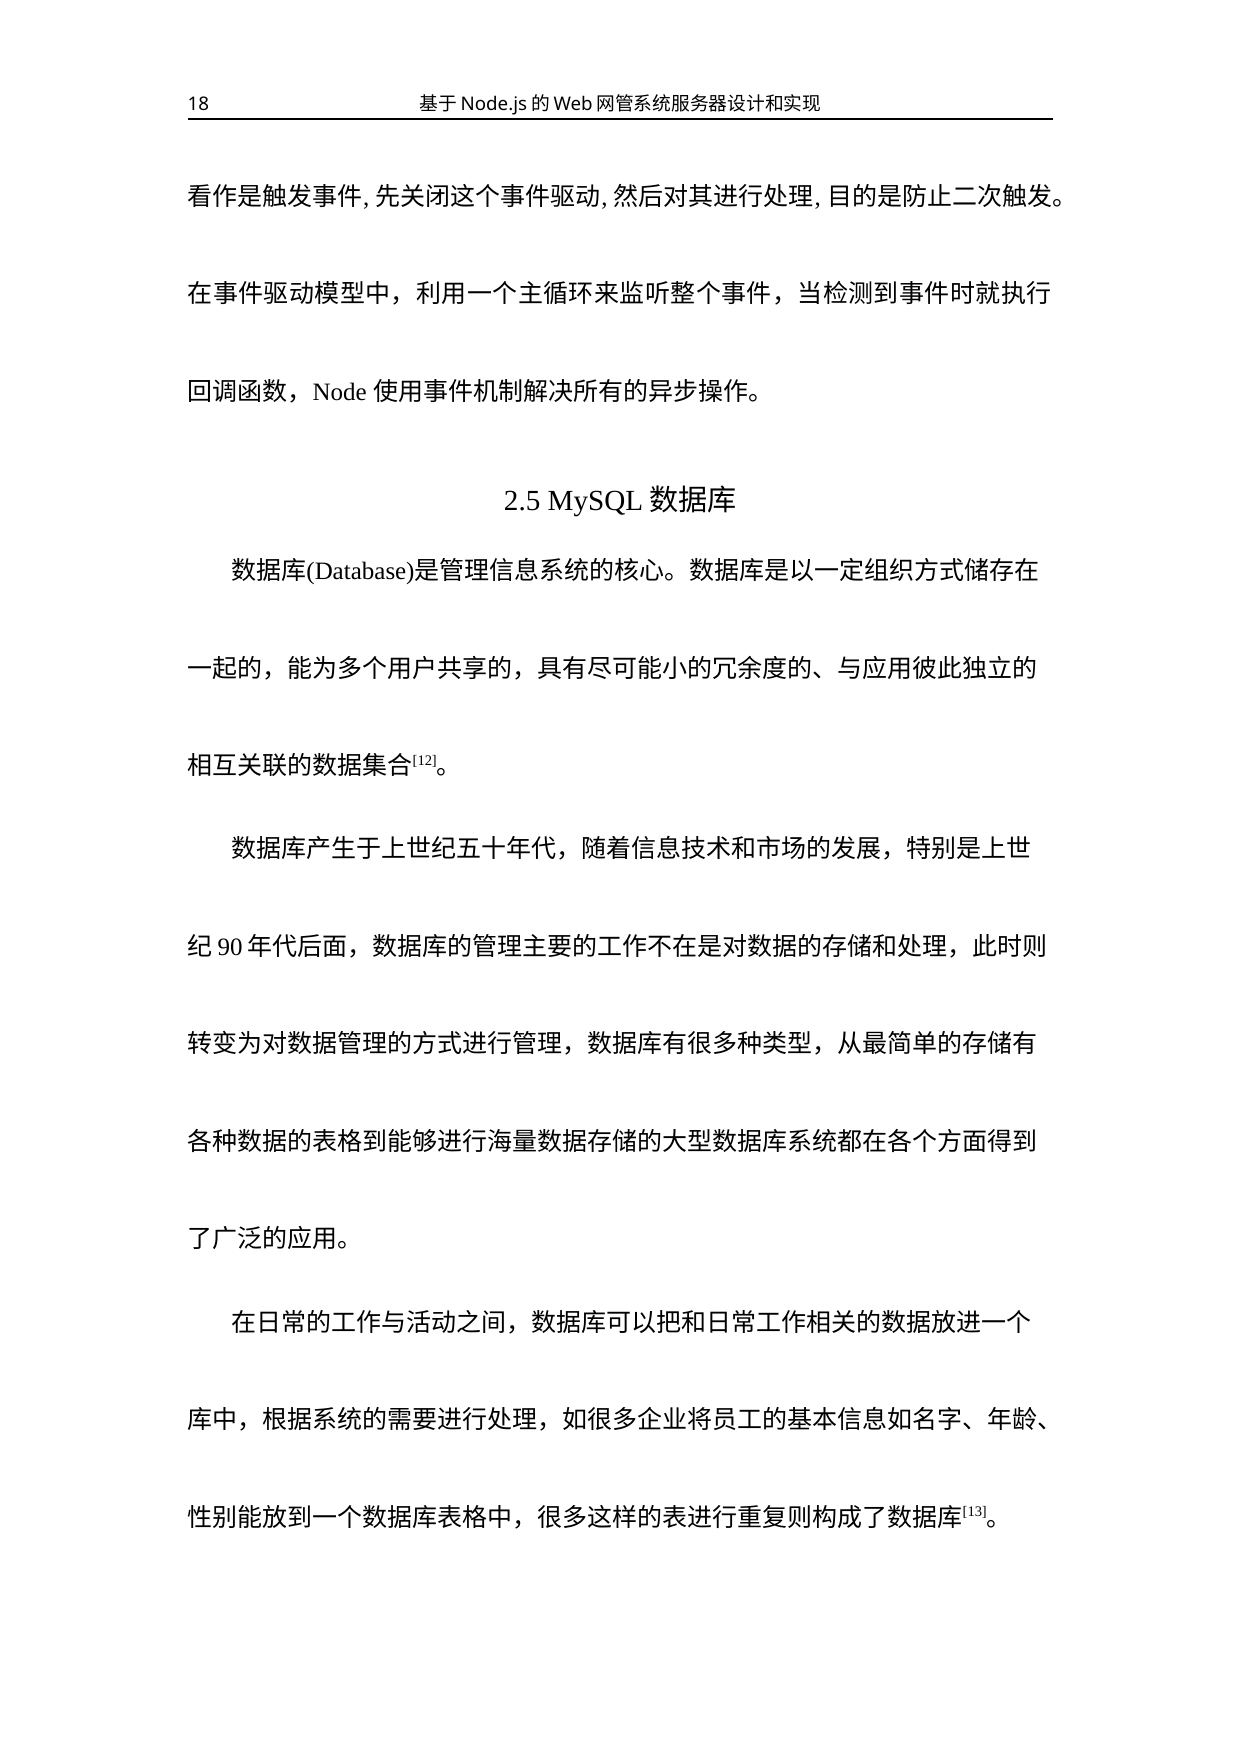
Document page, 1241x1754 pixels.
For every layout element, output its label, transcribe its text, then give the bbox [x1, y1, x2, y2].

text 数据库(Database)是管理信息系统的核心。数据库是以一定组织方式储存在一起的，能为多个用户共享的，具有尽可能小的冗余度的、与应用彼此独立的相互关联的数据集合[12]。 [187, 536, 1053, 796]
text 数据库产生于上世纪五十年代，随着信息技术和市场的发展，特别是上世纪90年代后面，数据库的管理主要的工作不在是对数据的存储和处理，此时则转变为对数据管理的方式进行管理，数据库有很多种类型，从最简单的存储有各种数据的表格到能够进行海量数据存储的大型数据库系统都在各个方面得到了广泛的应用。 [187, 814, 1053, 1269]
text 在日常的工作与活动之间，数据库可以把和日常工作相关的数据放进一个库中，根据系统的需要进行处理，如很多企业将员工的基本信息如名字、年龄、性别能放到一个数据库表格中，很多这样的表进行重复则构成了数据库[13]。 [187, 1288, 1053, 1548]
title 2.5 MySQL数据库 [187, 465, 1053, 530]
